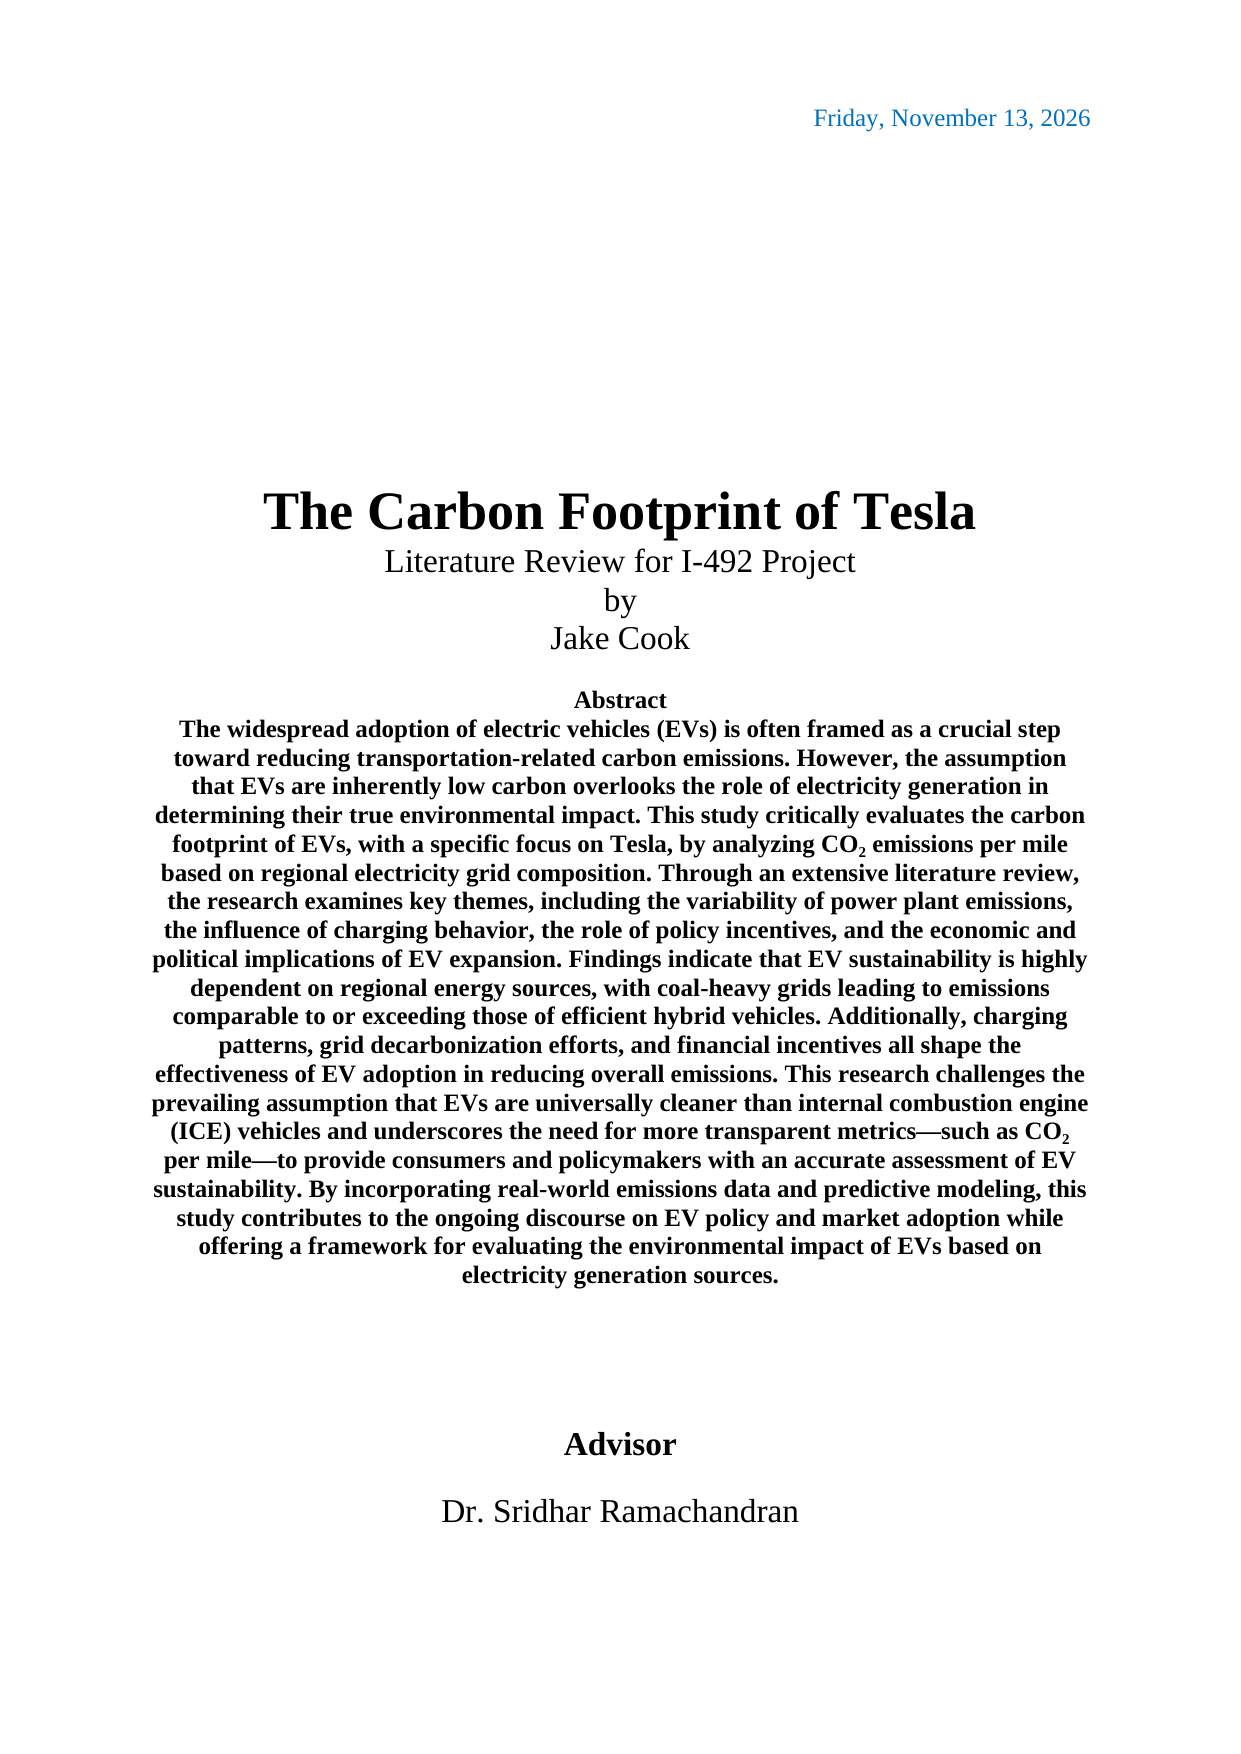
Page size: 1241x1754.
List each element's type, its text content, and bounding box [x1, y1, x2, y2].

text Literature Review for I-492 Project [150, 541, 1090, 580]
text Advisor [150, 1424, 1090, 1462]
text by [150, 580, 1090, 618]
text Dr. Sridhar Ramachandran [150, 1491, 1090, 1530]
text Abstract [150, 685, 1090, 714]
text The Carbon Footprint of Tesla [150, 479, 1090, 541]
text Jake Cook [150, 618, 1090, 656]
text The widespread adoption of electric vehicles (EVs) is often framed as a crucial step toward reducing transportation-related carbon emissions. However, the assumption that EVs are inherently low carbon overlooks the role of electricity generation in determining their true environmental impact. This study critically evaluates the carbon footprint of EVs, with a specific focus on Tesla, by analyzing CO₂ emissions per mile based on regional electricity grid composition. Through an extensive literature review, the research examines key themes, including the variability of power plant emissions, the influence of charging behavior, the role of policy incentives, and the economic and political implications of EV expansion. Findings indicate that EV sustainability is highly dependent on regional energy sources, with coal-heavy grids leading to emissions comparable to or exceeding those of efficient hybrid vehicles. Additionally, charging patterns, grid decarbonization efforts, and financial incentives all shape the effectiveness of EV adoption in reducing overall emissions. This research challenges the prevailing assumption that EVs are universally cleaner than internal combustion engine (ICE) vehicles and underscores the need for more transparent metrics—such as CO₂ per mile—to provide consumers and policymakers with an accurate assessment of EV sustainability. By incorporating real-world emissions data and predictive modeling, this study contributes to the ongoing discourse on EV policy and market adoption while offering a framework for evaluating the environmental impact of EVs based on electricity generation sources. [150, 714, 1090, 1289]
